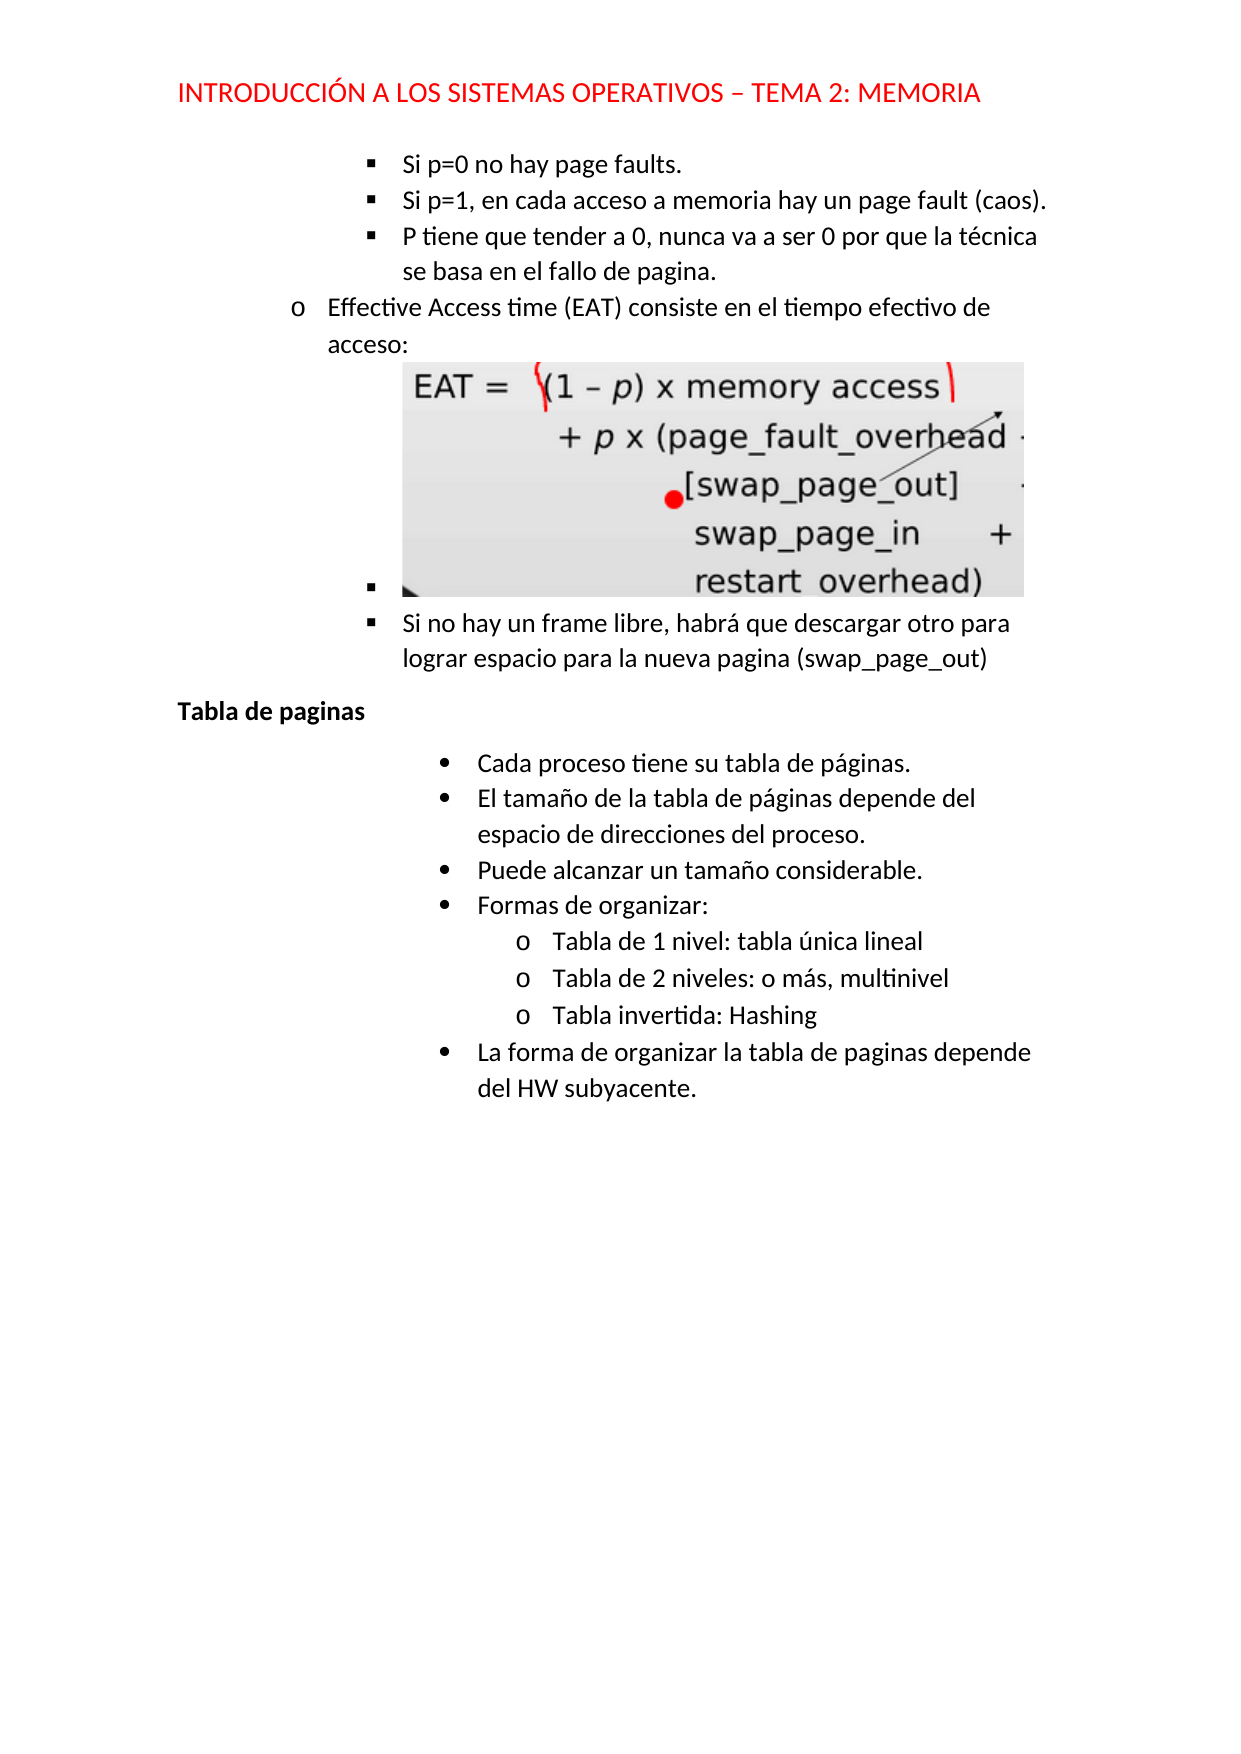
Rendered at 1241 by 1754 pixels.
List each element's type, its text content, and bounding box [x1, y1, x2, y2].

list La forma de organizar la tabla de paginas depende del HW subyacente. [440, 1035, 1063, 1104]
list Cada proceso tiene su tabla de páginas. [440, 746, 1063, 779]
list Puede alcanzar un tamaño considerable. [440, 853, 1063, 886]
list Tabla de 1 nivel: tabla única lineal [515, 924, 1063, 958]
list Si p=0 no hay page faults. [365, 148, 1063, 181]
list Tabla de 2 niveles: o más, multinivel [515, 961, 1063, 996]
text Tabla de paginas [177, 694, 1063, 727]
list El tamaño de la tabla de páginas depende del espacio de direcciones del proceso. [440, 782, 1063, 850]
list P tiene que tender a 0, nunca va a ser 0 por que la técnica se basa en el fallo de pagina. [365, 219, 1063, 287]
list Effective Access time (EAT) consiste en el tiempo efectivo de acceso: [290, 290, 1063, 360]
list Tabla invertida: Hashing [515, 998, 1063, 1033]
list Si p=1, en cada acceso a memoria hay un page fault (caos). [365, 183, 1063, 216]
list Formas de organizar: [440, 888, 1063, 921]
list Si no hay un frame libre, habrá que descargar otro para lograr espacio para la nueva pagina (swap_page_out) [365, 606, 1063, 674]
picture [402, 362, 1024, 597]
